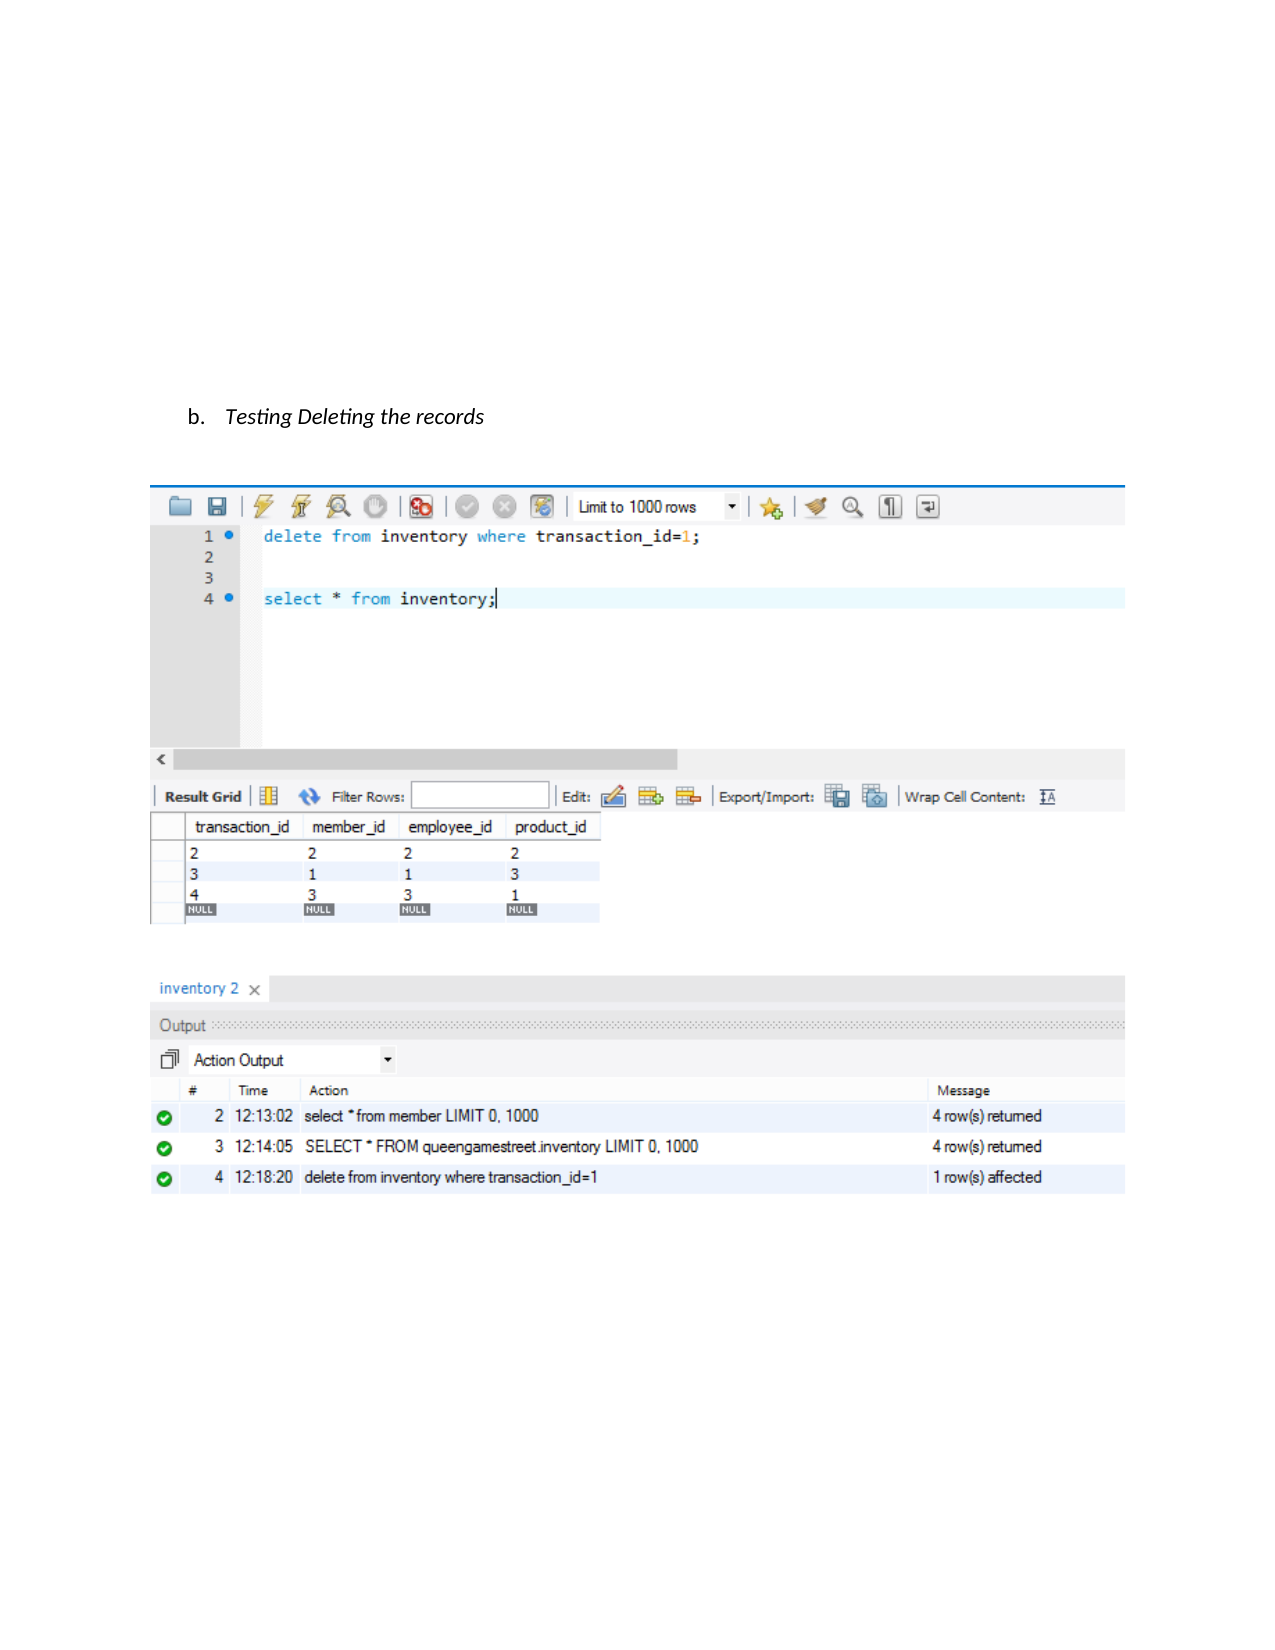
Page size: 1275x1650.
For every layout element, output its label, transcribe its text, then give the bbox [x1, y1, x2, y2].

picture [150, 485, 1125, 1201]
list Testing Deleting the records [187, 402, 1125, 430]
